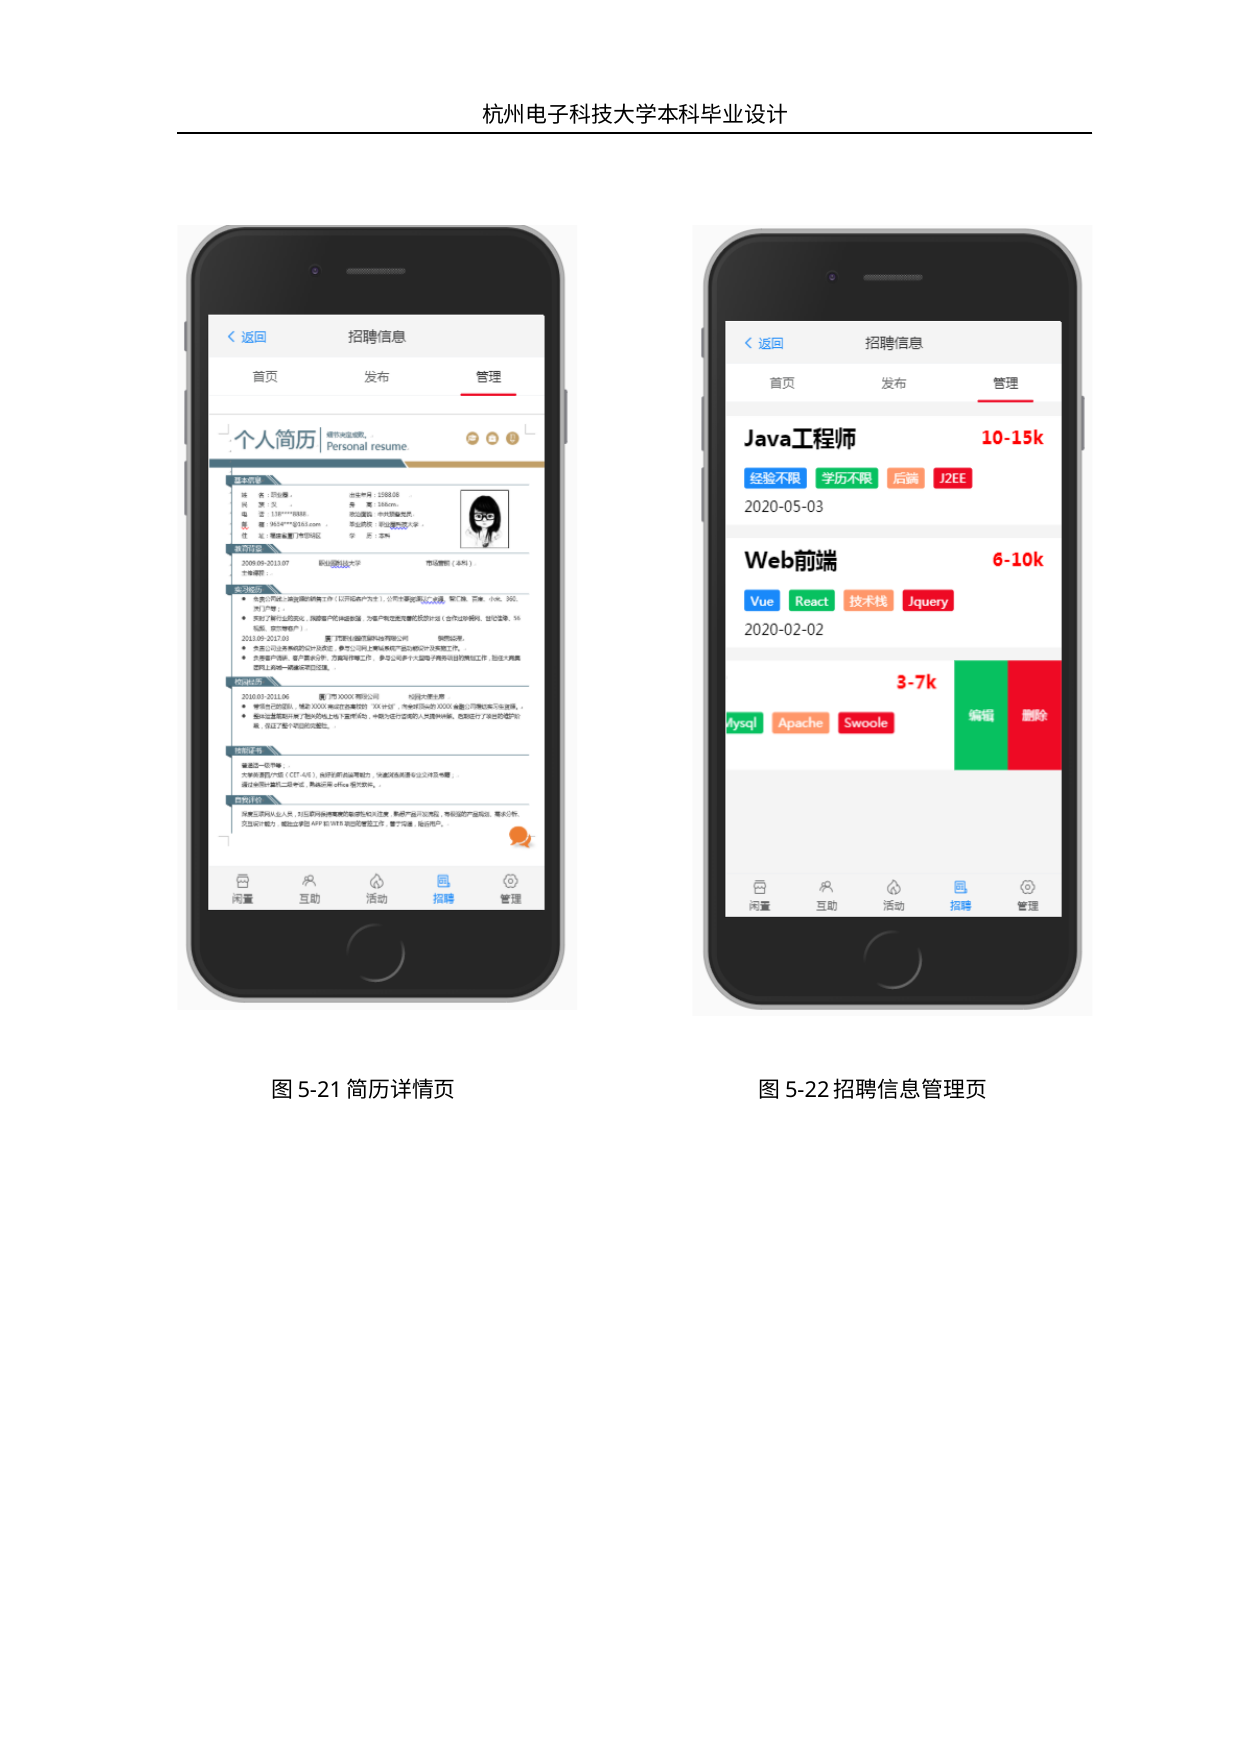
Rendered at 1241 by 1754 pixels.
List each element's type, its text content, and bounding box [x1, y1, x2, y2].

picture [692, 225, 1093, 1016]
picture [177, 225, 578, 1010]
text 图5-21简历详情页 图5-22招聘信息管理页 [177, 1072, 1092, 1104]
